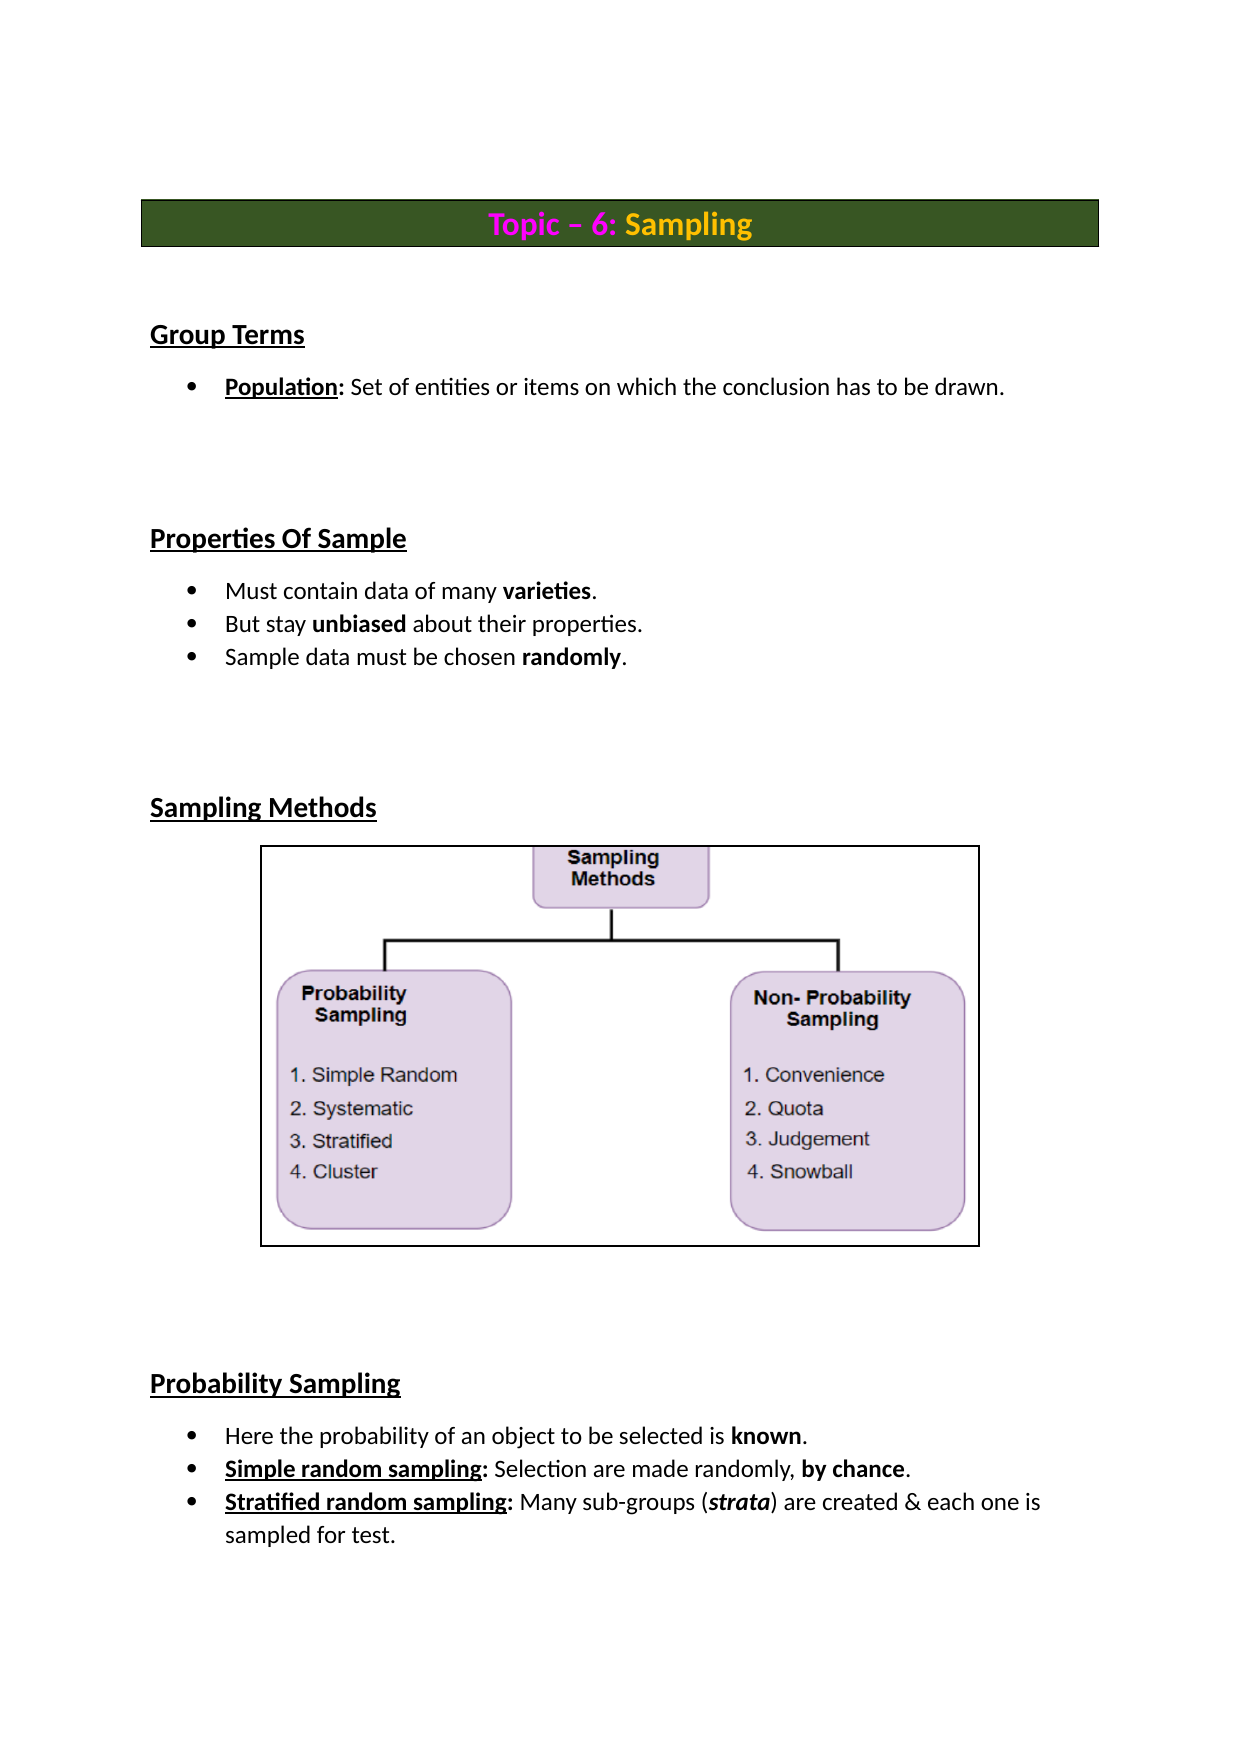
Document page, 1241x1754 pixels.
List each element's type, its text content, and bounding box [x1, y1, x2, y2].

text Topic – 6: Sampling [142, 201, 1098, 246]
text Sampling Methods [150, 789, 1090, 825]
list Sample data must be chosen randomly. [187, 641, 1090, 671]
list But stay unbiased about their properties. [187, 608, 1090, 638]
text Properties Of Sample [150, 520, 1090, 556]
picture [262, 847, 978, 1245]
list Population: Set of entities or items on which the conclusion has to be drawn. [187, 371, 1090, 402]
list Here the probability of an object to be selected is known. [187, 1421, 1090, 1451]
list Stratified random sampling: Many sub-groups (strata) are created & each one is sampled for test. [187, 1486, 1090, 1550]
list Simple random sampling: Selection are made randomly, by chance. [187, 1453, 1090, 1484]
text Probability Sampling [150, 1365, 1090, 1401]
text Group Terms [150, 316, 1090, 352]
list Must contain data of many varieties. [187, 575, 1090, 606]
